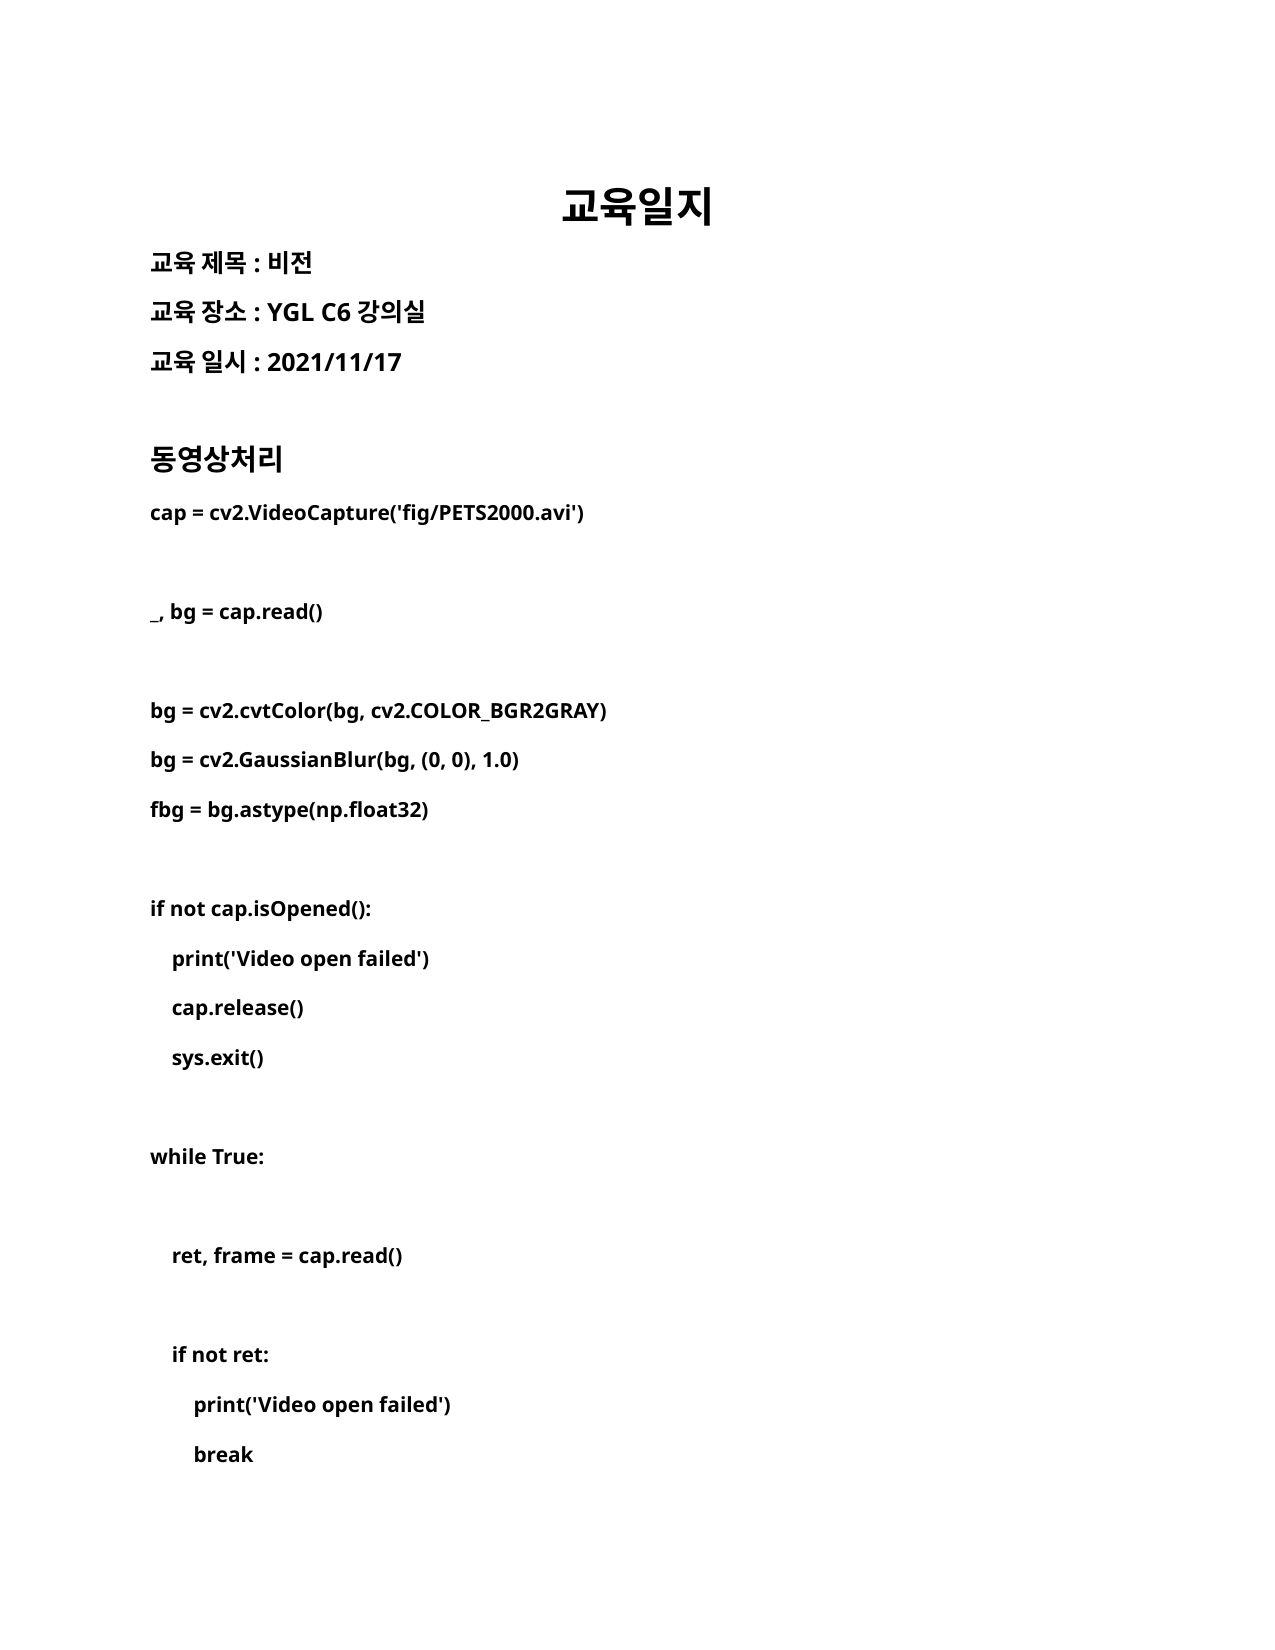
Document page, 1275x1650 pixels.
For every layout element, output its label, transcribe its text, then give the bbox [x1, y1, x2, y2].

text _, bg = cap.read() [150, 596, 1125, 625]
text bg = cv2.GaussianBlur(bg, (0, 0), 1.0) [150, 745, 1125, 774]
text fbg = bg.astype(np.float32) [150, 794, 1125, 823]
text 교육 장소 : YGL C6 강의실 [150, 299, 1125, 327]
text sys.exit() [150, 1042, 1125, 1071]
text break [150, 1439, 1125, 1468]
text if not cap.isOpened(): [150, 894, 1125, 922]
text 교육 일시 : 2021/11/17 [150, 348, 1125, 377]
text ret, frame = cap.read() [150, 1241, 1125, 1269]
text cap = cv2.VideoCapture('fig/PETS2000.avi') [150, 497, 1125, 526]
text if not ret: [150, 1340, 1125, 1369]
text while True: [150, 1142, 1125, 1170]
text 교육 제목 : 비전 [150, 249, 1125, 278]
text bg = cv2.cvtColor(bg, cv2.COLOR_BGR2GRAY) [150, 695, 1125, 724]
text print('Video open failed') [150, 1389, 1125, 1418]
text 교육일지 [150, 199, 1125, 228]
text 동영상처리 [150, 447, 1125, 476]
text cap.release() [150, 993, 1125, 1022]
text print('Video open failed') [150, 943, 1125, 972]
